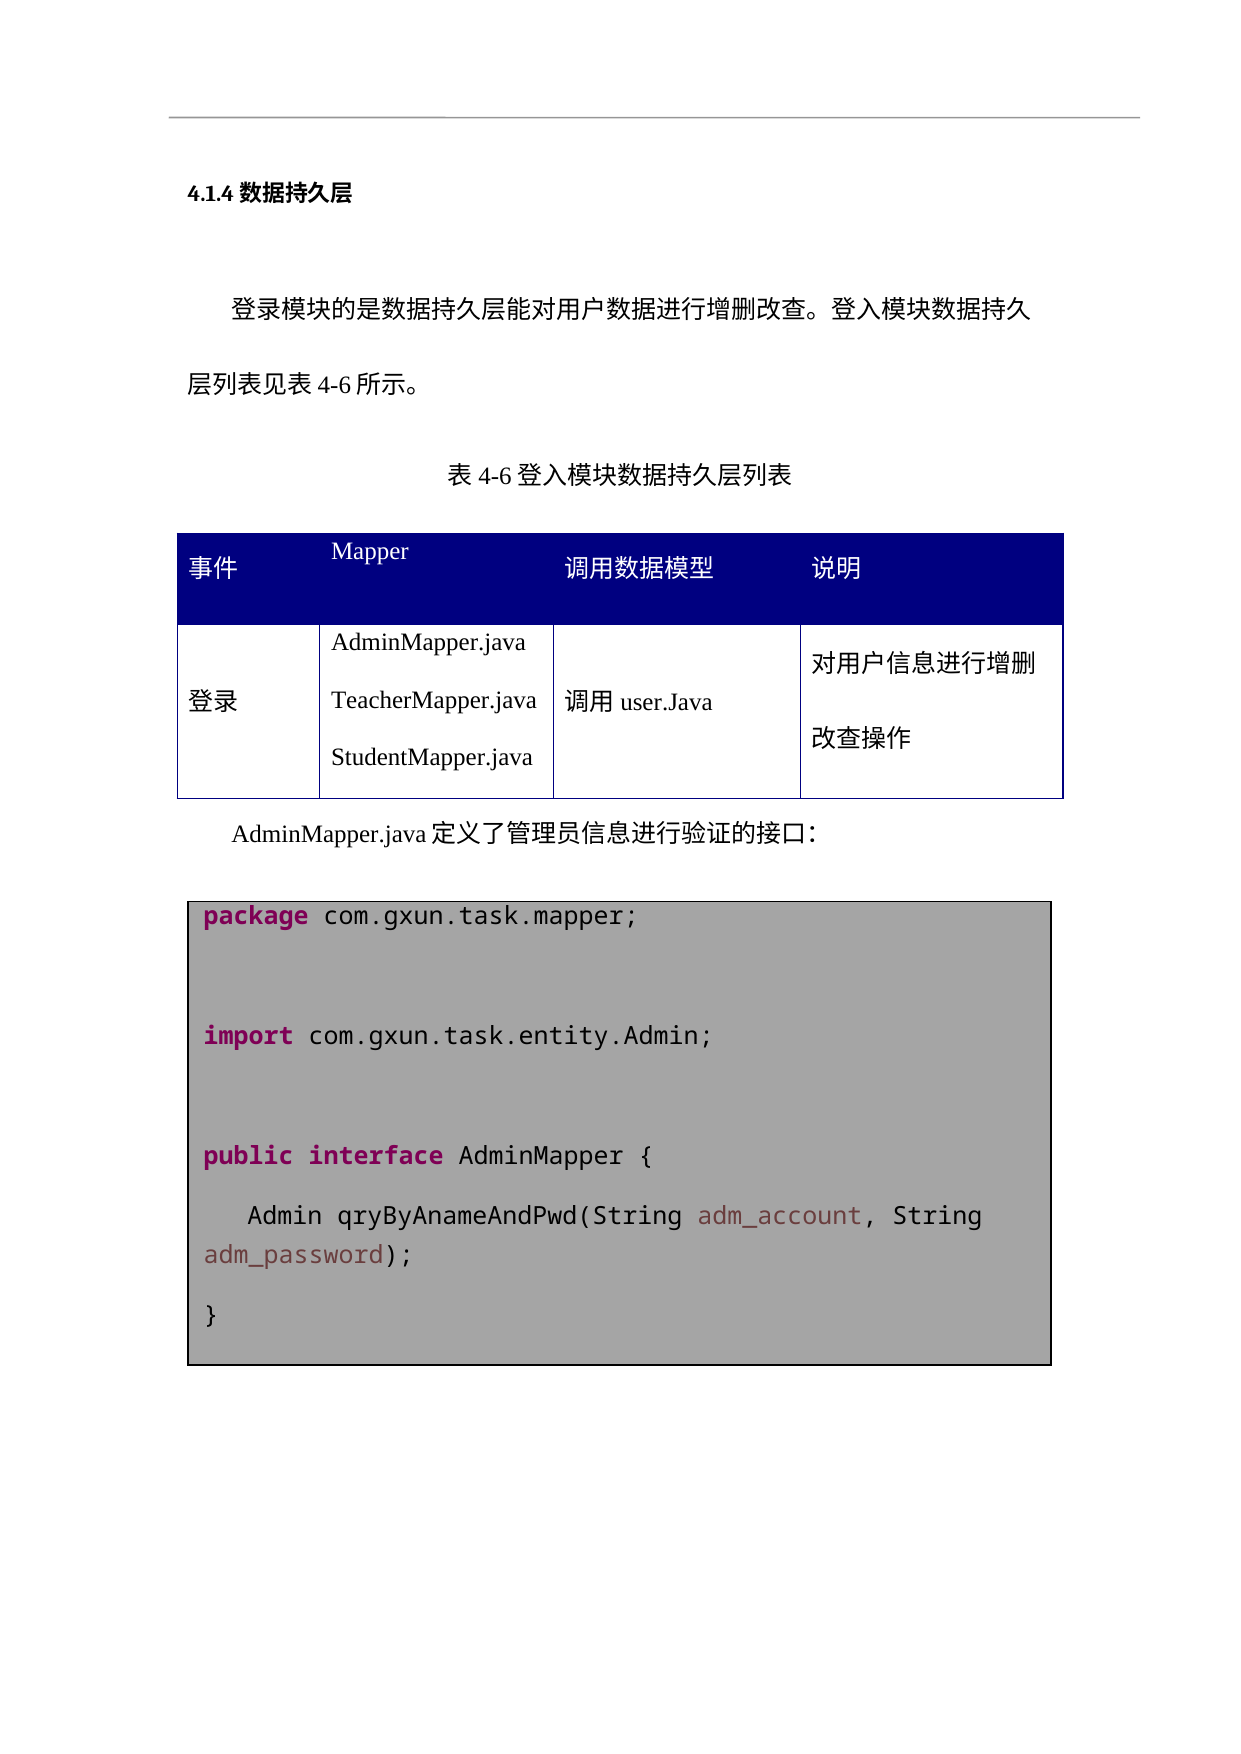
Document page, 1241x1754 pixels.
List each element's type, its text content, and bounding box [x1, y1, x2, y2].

text 表 4-6 登入模块数据持久层列表 [187, 441, 1053, 506]
text 登录模块的是数据持久层能对用户数据进行增删改查。登入模块数据持久层列表见表4-6所示。 [187, 275, 1053, 415]
table_cell 对用户信息进行增删改查操作 [801, 625, 1062, 798]
table_cell AdminMapper.java TeacherMapper.java StudentMapper.java [320, 625, 553, 798]
table_header Mapper [320, 534, 553, 624]
table_cell 登录 [178, 625, 319, 798]
table_header 事件 [178, 534, 319, 624]
table_header 调用数据模型 [554, 534, 800, 624]
table_header 说明 [801, 534, 1062, 624]
table_cell 调用 user.Java [554, 625, 800, 798]
text AdminMapper.java定义了管理员信息进行验证的接口： [187, 799, 1053, 864]
